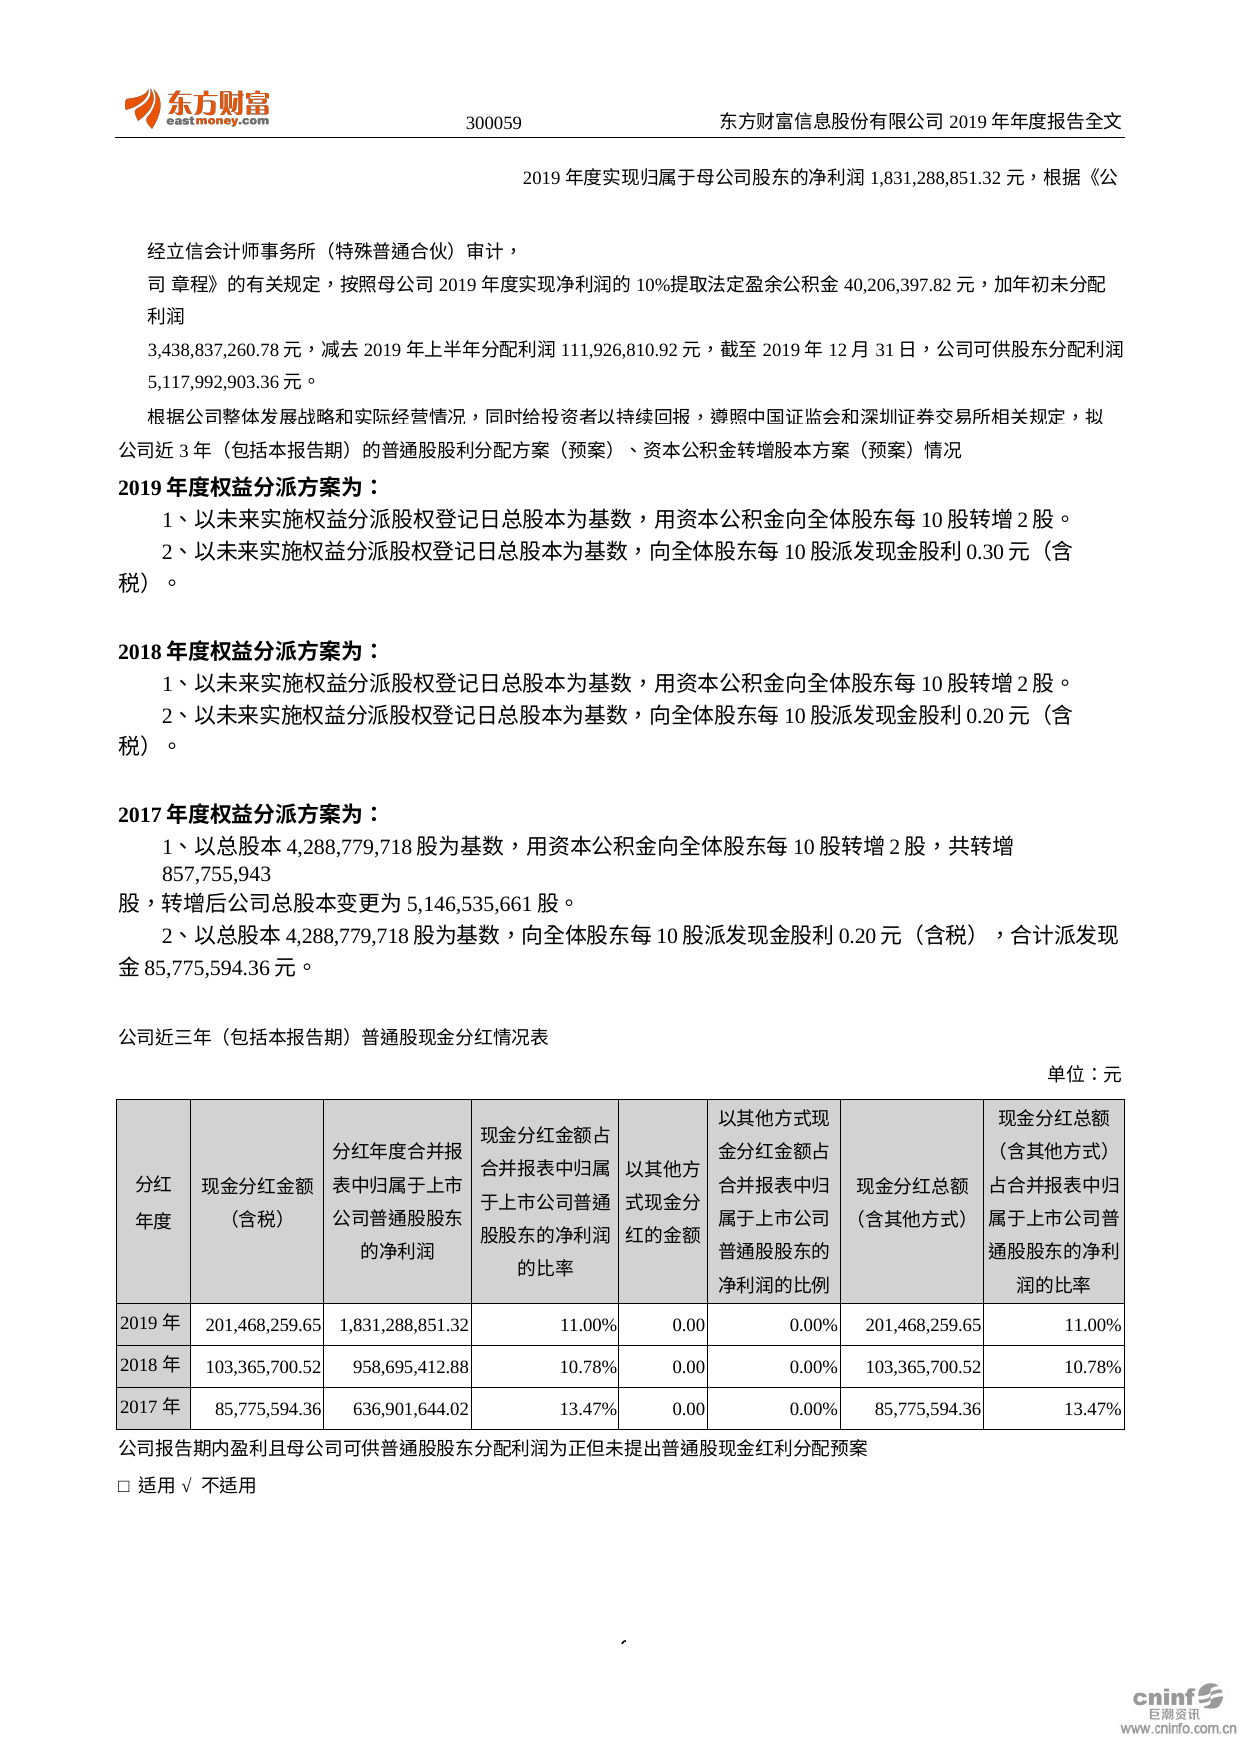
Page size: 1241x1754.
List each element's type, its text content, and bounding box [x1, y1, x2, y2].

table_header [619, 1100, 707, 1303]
text 2、以未来实施权益分派股权登记日总股本为基数，向全体股东每10股派发现金股利0.20元（含 税）。 [118, 700, 1113, 761]
subtitle 2018年度权益分派方案为： [118, 636, 1124, 666]
text 公司近三年（包括本报告期）普通股现金分红情况表 [118, 1024, 1124, 1050]
text 股，转增后公司总股本变更为5,146,535,661股。 [118, 888, 1124, 918]
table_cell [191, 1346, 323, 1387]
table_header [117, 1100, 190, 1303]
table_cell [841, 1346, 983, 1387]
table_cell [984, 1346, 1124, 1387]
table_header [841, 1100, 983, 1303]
text □ 适用 √ 不适用 [118, 1473, 1124, 1498]
text 2、以总股本4,288,779,718股为基数，向全体股东每10股派发现金股利0.20元（含税），合计派发现 金85,775,594.36元。 [118, 920, 1124, 982]
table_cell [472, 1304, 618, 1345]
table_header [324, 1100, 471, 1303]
text 公司报告期内盈利且母公司可供普通股股东分配利润为正但未提出普通股现金红利分配预案 [118, 1435, 1124, 1461]
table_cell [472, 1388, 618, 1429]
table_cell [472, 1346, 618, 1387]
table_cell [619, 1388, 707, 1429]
text 单位：元 [102, 1062, 1122, 1087]
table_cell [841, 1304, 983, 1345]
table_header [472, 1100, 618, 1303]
subtitle 2019年度权益分派方案为： [118, 472, 1124, 501]
text 1、以总股本4,288,779,718股为基数，用资本公积金向全体股东每10股转增2股，共转增857,755,943 [162, 831, 1124, 886]
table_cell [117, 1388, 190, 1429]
subtitle 2017年度权益分派方案为： [118, 799, 1124, 829]
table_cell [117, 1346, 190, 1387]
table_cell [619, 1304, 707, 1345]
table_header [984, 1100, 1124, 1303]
text 1、以未来实施权益分派股权登记日总股本为基数，用资本公积金向全体股东每10股转增2股。 [162, 504, 1124, 533]
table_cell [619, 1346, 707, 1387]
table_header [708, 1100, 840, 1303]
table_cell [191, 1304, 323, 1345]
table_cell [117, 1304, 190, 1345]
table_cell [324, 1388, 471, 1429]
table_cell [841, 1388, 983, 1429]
picture [125, 88, 269, 129]
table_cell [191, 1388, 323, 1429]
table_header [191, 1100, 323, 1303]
text 公司近 3 年（包括本报告期）的普通股股利分配方案（预案）、资本公积金转增股本方案（预案）情况 [118, 438, 1124, 463]
text 2、以未来实施权益分派股权登记日总股本为基数，向全体股东每10股派发现金股利0.30元（含 税）。 [118, 536, 1113, 597]
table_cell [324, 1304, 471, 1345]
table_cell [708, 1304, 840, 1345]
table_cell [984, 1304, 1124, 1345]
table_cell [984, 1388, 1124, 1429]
picture [1115, 1680, 1240, 1737]
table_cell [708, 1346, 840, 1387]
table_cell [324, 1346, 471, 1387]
text 1、以未来实施权益分派股权登记日总股本为基数，用资本公积金向全体股东每10股转增2股。 [162, 668, 1124, 698]
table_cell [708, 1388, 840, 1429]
